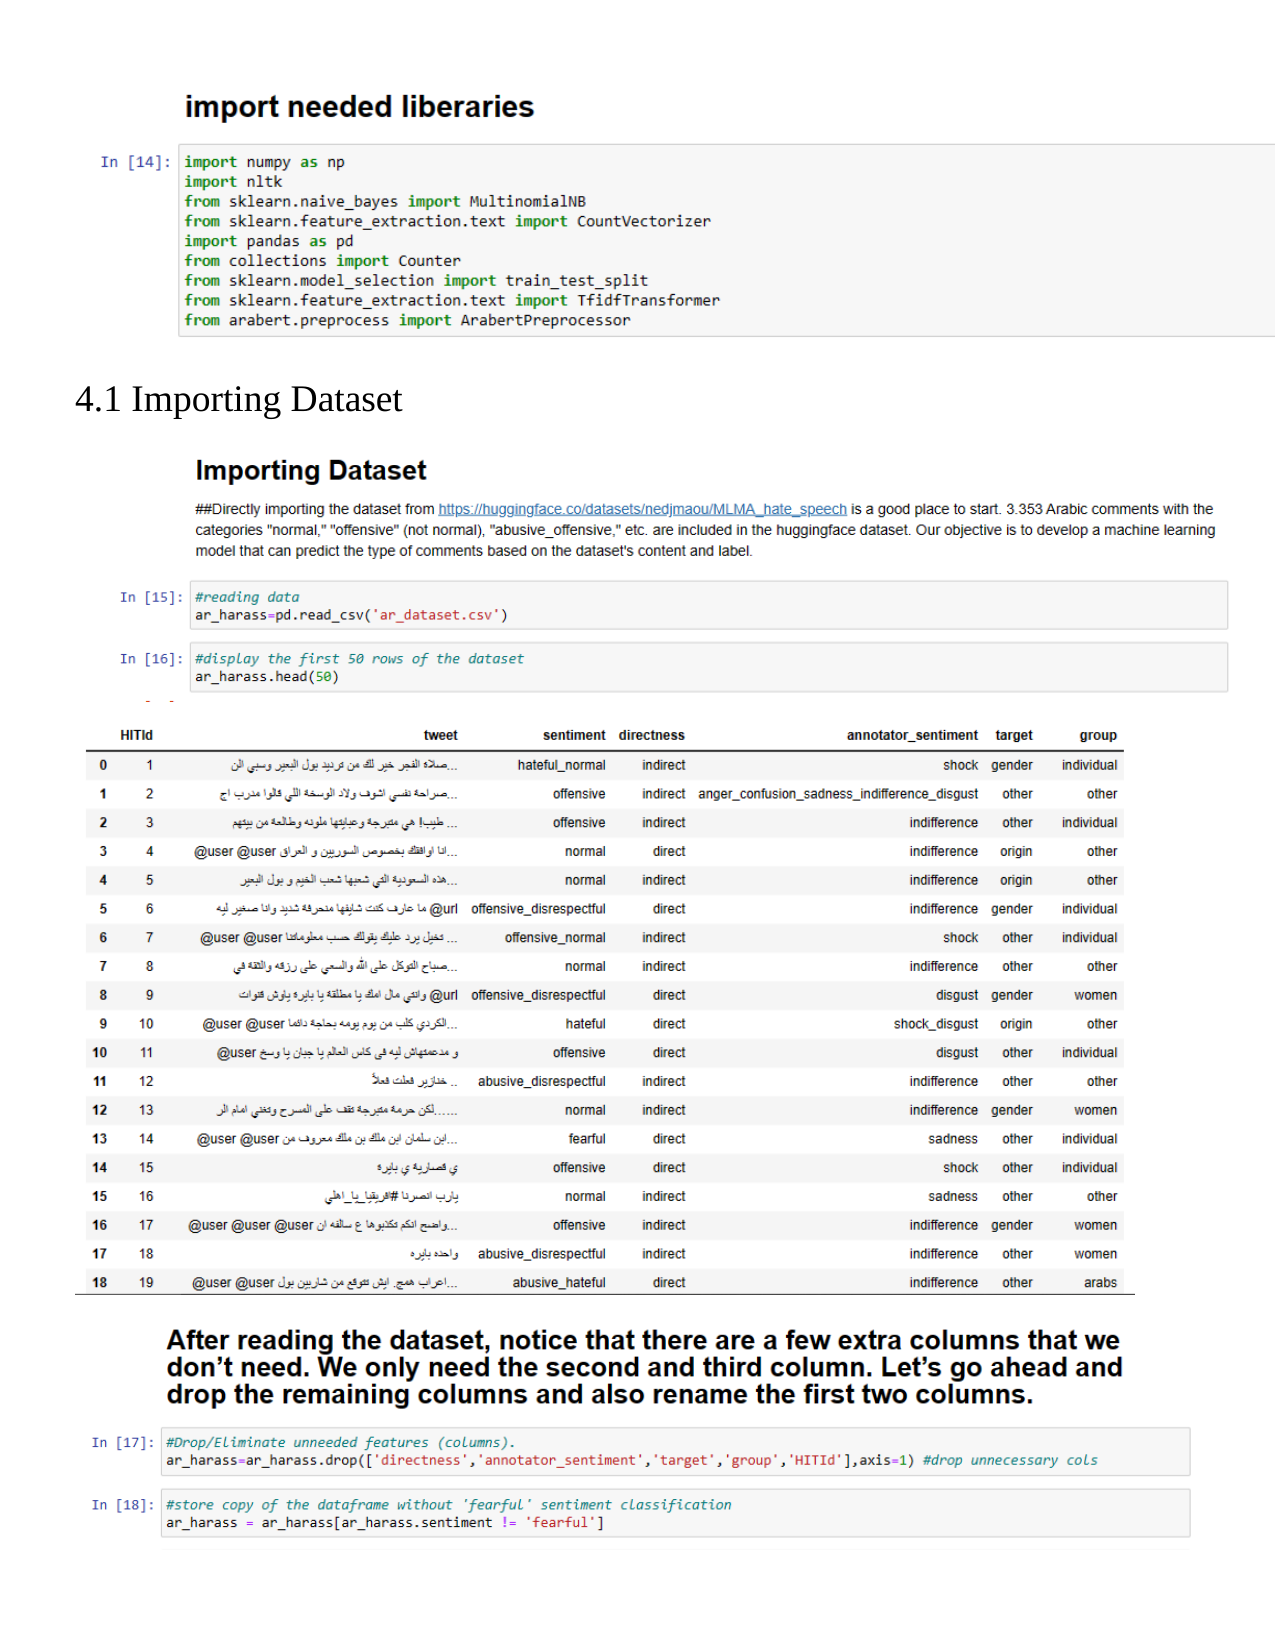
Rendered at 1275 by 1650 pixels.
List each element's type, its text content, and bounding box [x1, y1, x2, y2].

text 4.1 Importing Dataset [75, 377, 1200, 420]
picture [75, 720, 1135, 1295]
picture [75, 1313, 1200, 1550]
picture [75, 440, 1244, 702]
picture [75, 75, 1275, 358]
